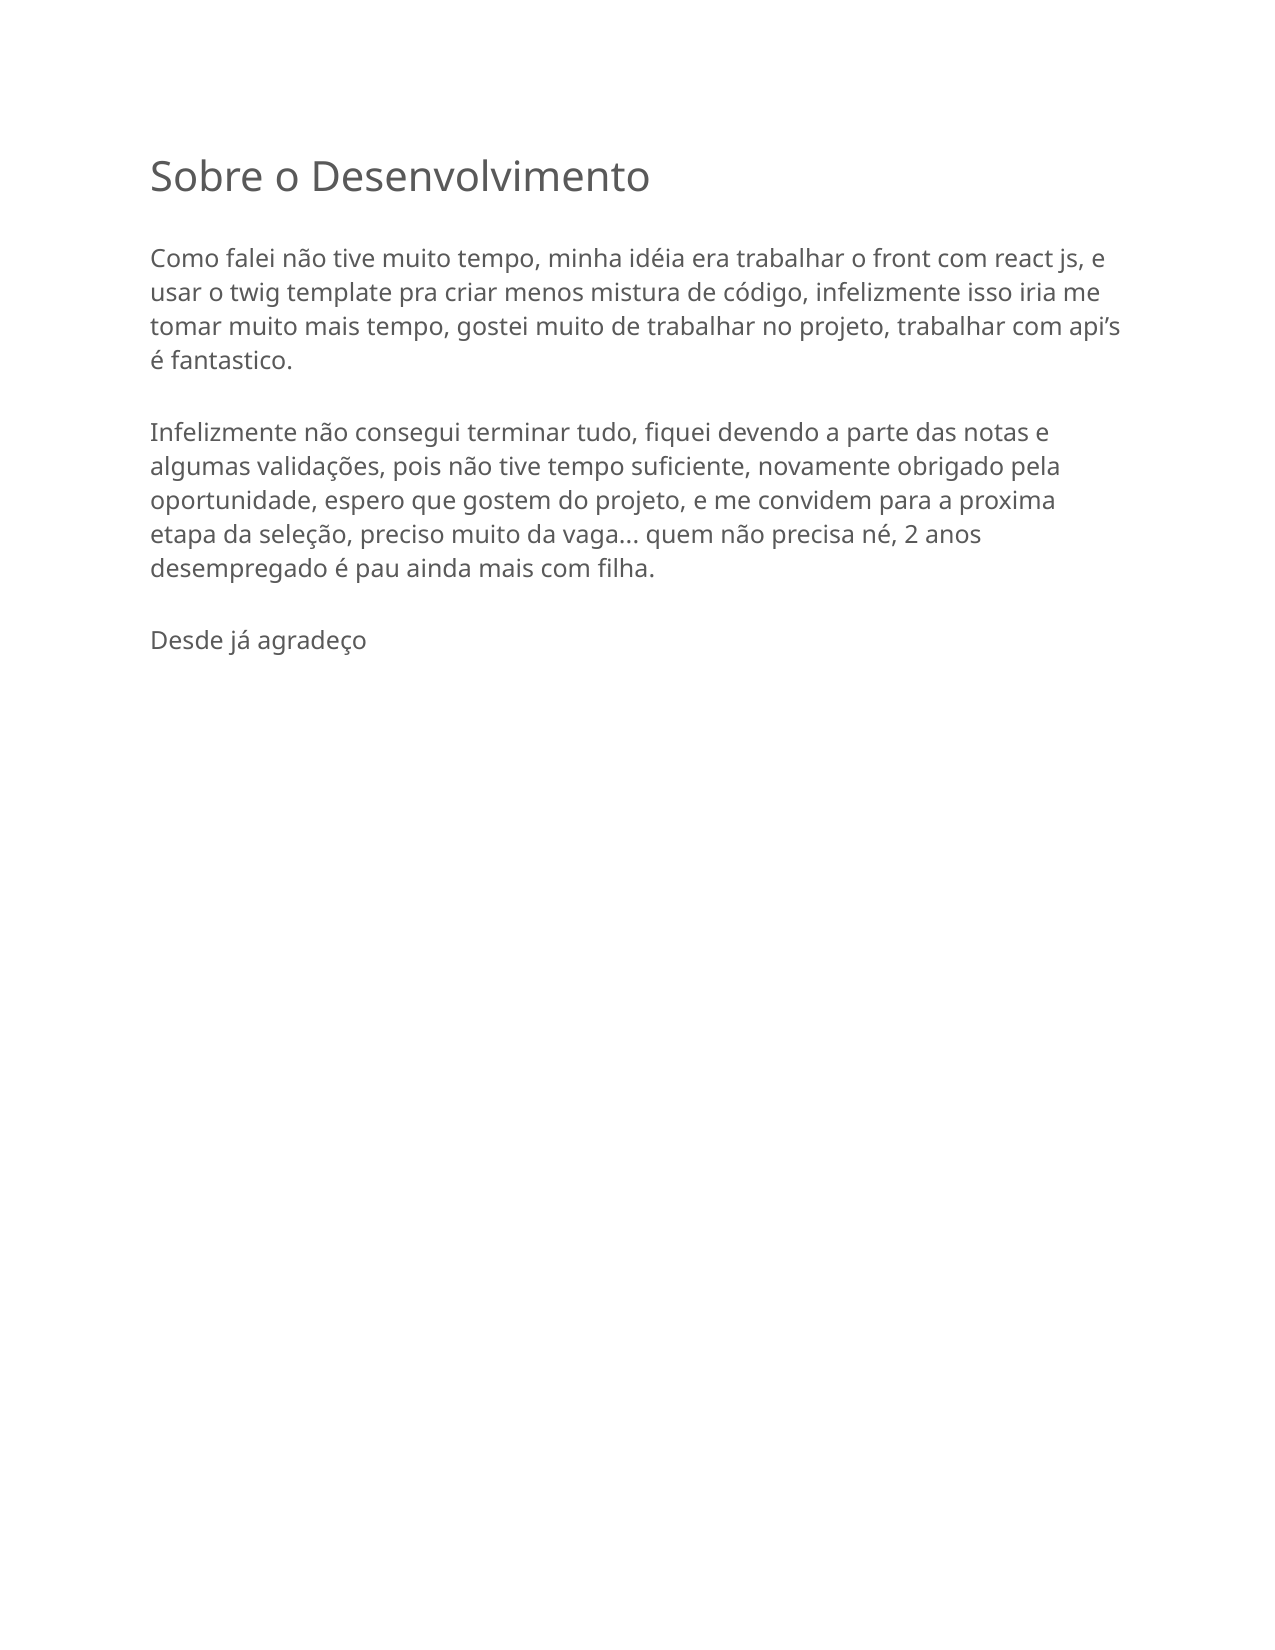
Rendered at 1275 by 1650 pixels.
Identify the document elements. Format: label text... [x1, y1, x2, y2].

text Desde já agradeço [150, 622, 1125, 656]
text Sobre o Desenvolvimento [150, 147, 1125, 203]
text Infelizmente não consegui terminar tudo, fiquei devendo a parte das notas e algumas validações, pois não tive tempo suficiente, novamente obrigado pela oportunidade, espero que gostem do projeto, e me convidem para a proxima etapa da seleção, preciso muito da vaga... quem não precisa né, 2 anos desempregado é pau ainda mais com filha. [150, 414, 1125, 585]
text Como falei não tive muito tempo, minha idéia era trabalhar o front com react js, e usar o twig template pra criar menos mistura de código, infelizmente isso iria me tomar muito mais tempo, gostei muito de trabalhar no projeto, trabalhar com api’s é fantastico. [150, 241, 1125, 377]
